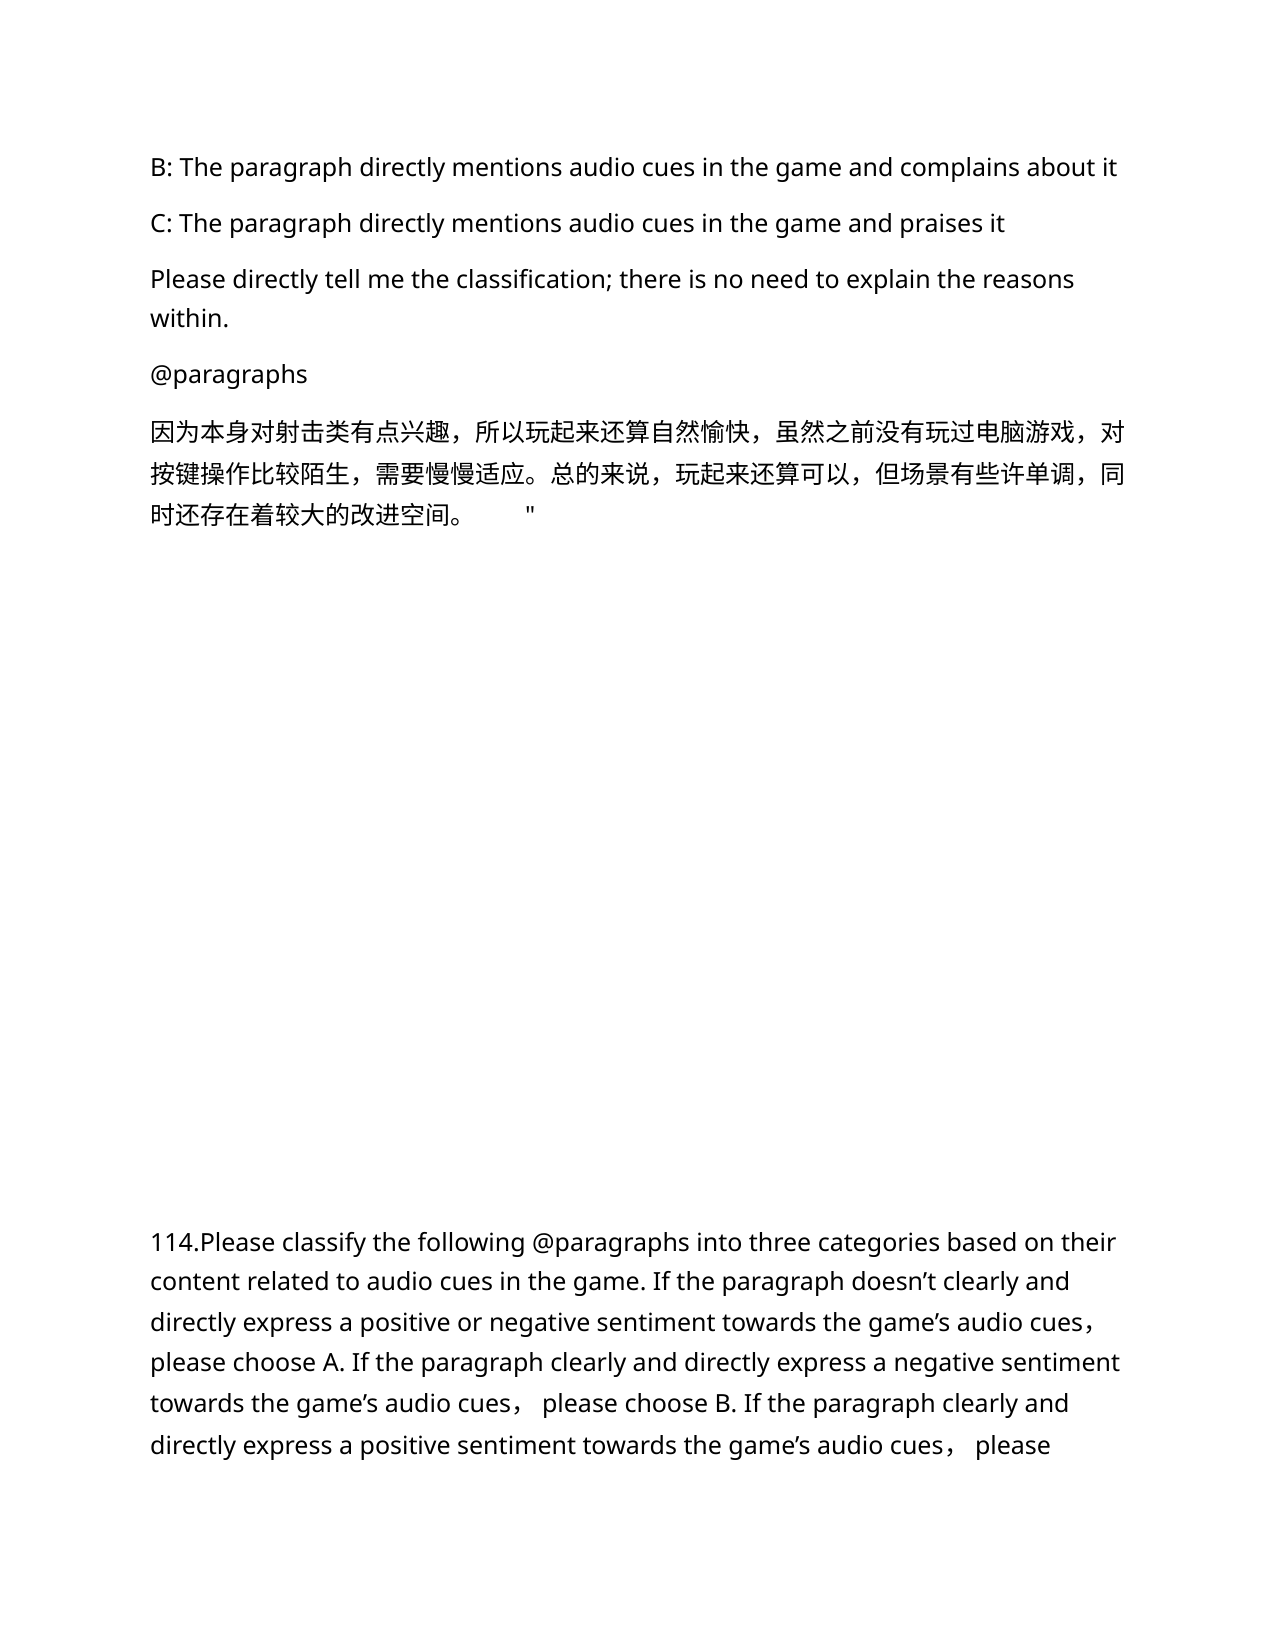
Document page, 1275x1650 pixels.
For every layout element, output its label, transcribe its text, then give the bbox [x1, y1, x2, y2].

text Please directly tell me the classification; there is no need to explain the reasons within. [150, 262, 1125, 335]
text C: The paragraph directly mentions audio cues in the game and praises it [150, 206, 1125, 240]
text @paragraphs [150, 357, 1125, 391]
text 因为本身对射击类有点兴趣，所以玩起来还算自然愉快，虽然之前没有玩过电脑游戏，对按键操作比较陌生，需要慢慢适应。总的来说，玩起来还算可以，但场景有些许单调，同时还存在着较大的改进空间。 " [150, 412, 1125, 532]
text B: The paragraph directly mentions audio cues in the game and complains about it [150, 150, 1125, 184]
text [150, 1224, 1125, 1462]
